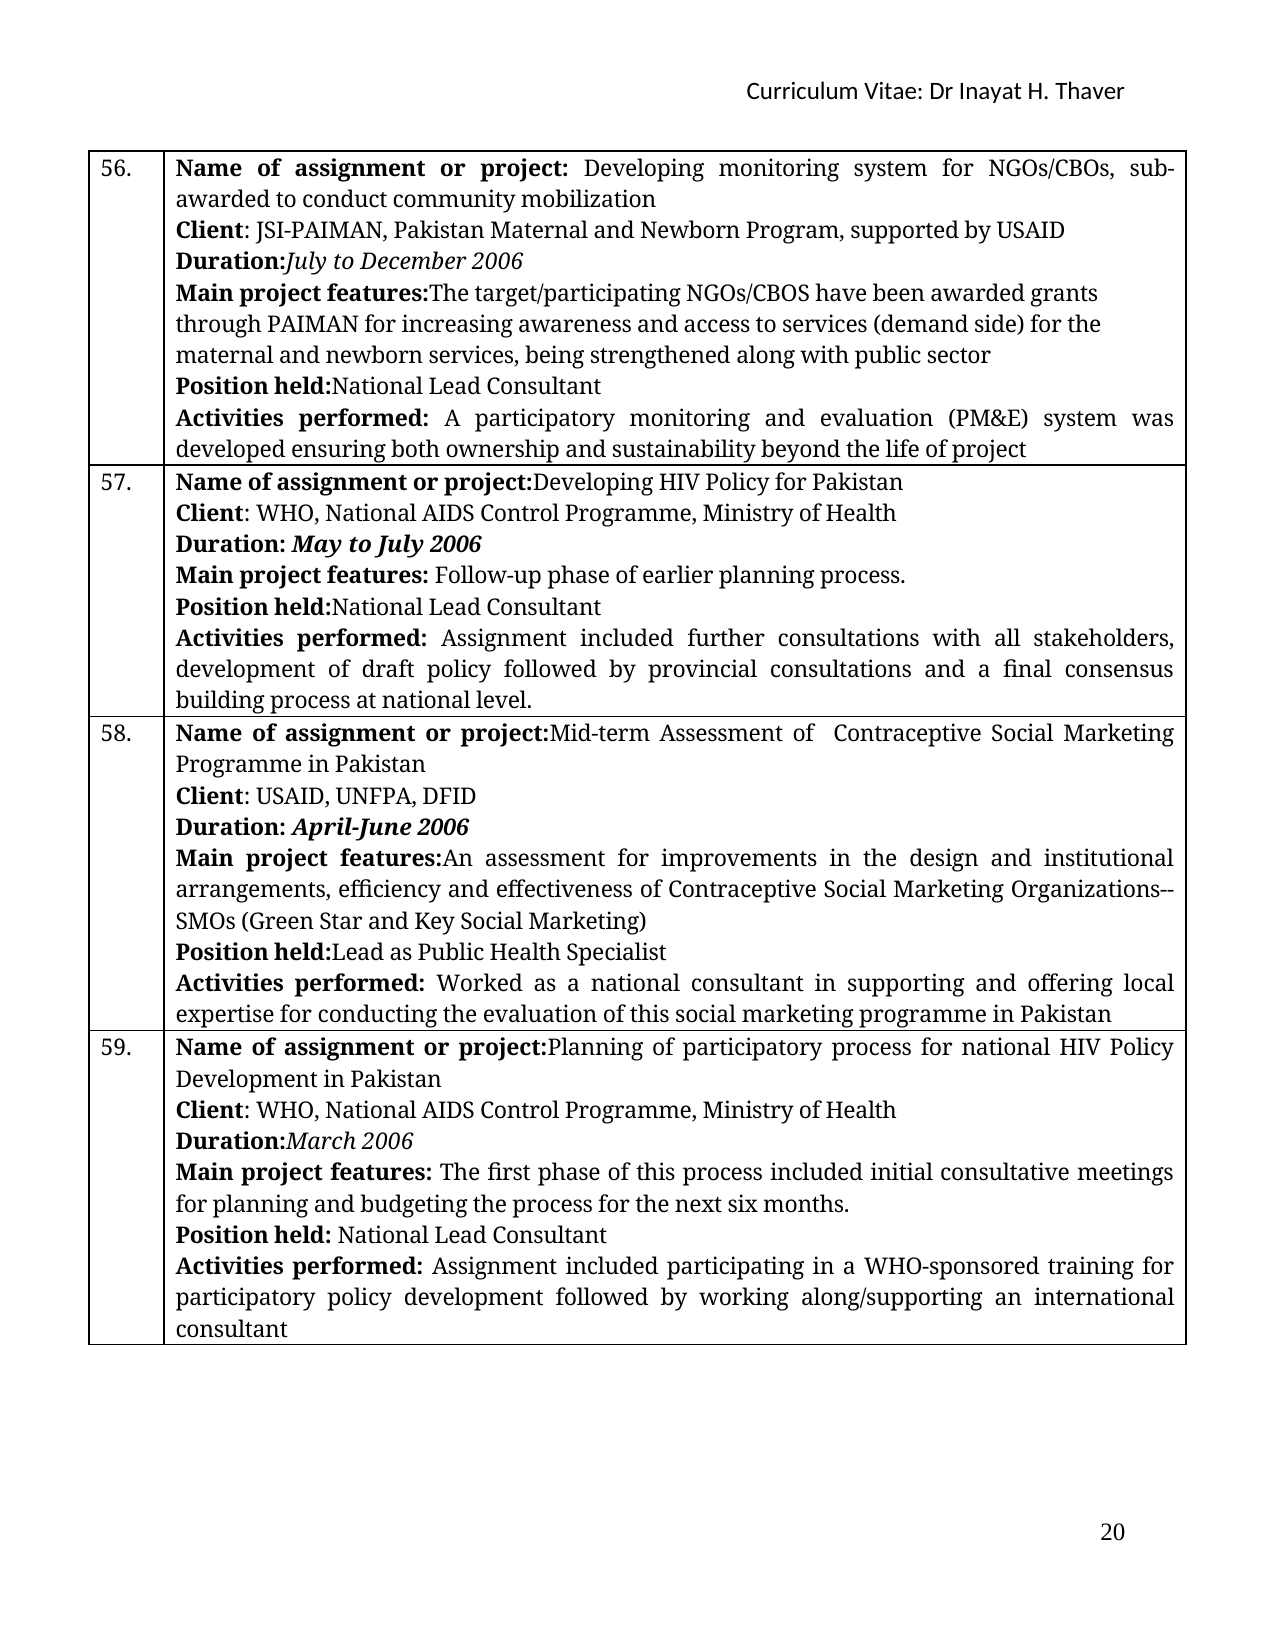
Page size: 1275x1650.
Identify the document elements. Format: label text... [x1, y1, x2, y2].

table_cell [90, 717, 163, 1030]
table_cell Name of assignment or project: Developing monitoring system for NGOs/CBOs, sub-awarded to conduct community mobilization Client: JSI-PAIMAN, Pakistan Maternal and Newborn Program, supported by USAID Duration:July to December 2006 Main project features:The target/participating NGOs/CBOS have been awarded grants through PAIMAN for increasing awareness and access to services (demand side) for the maternal and newborn services, being strengthened along with public sector Position held:National Lead Consultant Activities performed: A participatory monitoring and evaluation (PM&E) system was developed ensuring both ownership and sustainability beyond the life of project [165, 152, 1185, 464]
table_cell Name of assignment or project:Developing HIV Policy for Pakistan Client: WHO, National AIDS Control Programme, Ministry of Health Duration: May to July 2006 Main project features: Follow-up phase of earlier planning process. Position held:National Lead Consultant Activities performed: Assignment included further consultations with all stakeholders, development of draft policy followed by provincial consultations and a final consensus building process at national level. [165, 466, 1185, 716]
table_cell Name of assignment or project:Planning of participatory process for national HIV Policy Development in Pakistan Client: WHO, National AIDS Control Programme, Ministry of Health Duration:March 2006 Main project features: The first phase of this process included initial consultative meetings for planning and budgeting the process for the next six months. Position held: National Lead Consultant Activities performed: Assignment included participating in a WHO-sponsored training for participatory policy development followed by working along/supporting an international consultant [165, 1031, 1185, 1344]
table_cell Name of assignment or project:Mid-term Assessment of Contraceptive Social Marketing Programme in Pakistan Client: USAID, UNFPA, DFID Duration: April-June 2006 Main project features:An assessment for improvements in the design and institutional arrangements, efficiency and effectiveness of Contraceptive Social Marketing Organizations--SMOs (Green Star and Key Social Marketing) Position held:Lead as Public Health Specialist Activities performed: Worked as a national consultant in supporting and offering local expertise for conducting the evaluation of this social marketing programme in Pakistan [165, 717, 1185, 1030]
table_cell [90, 1031, 163, 1344]
table_cell [90, 466, 163, 716]
table_cell [90, 152, 163, 464]
